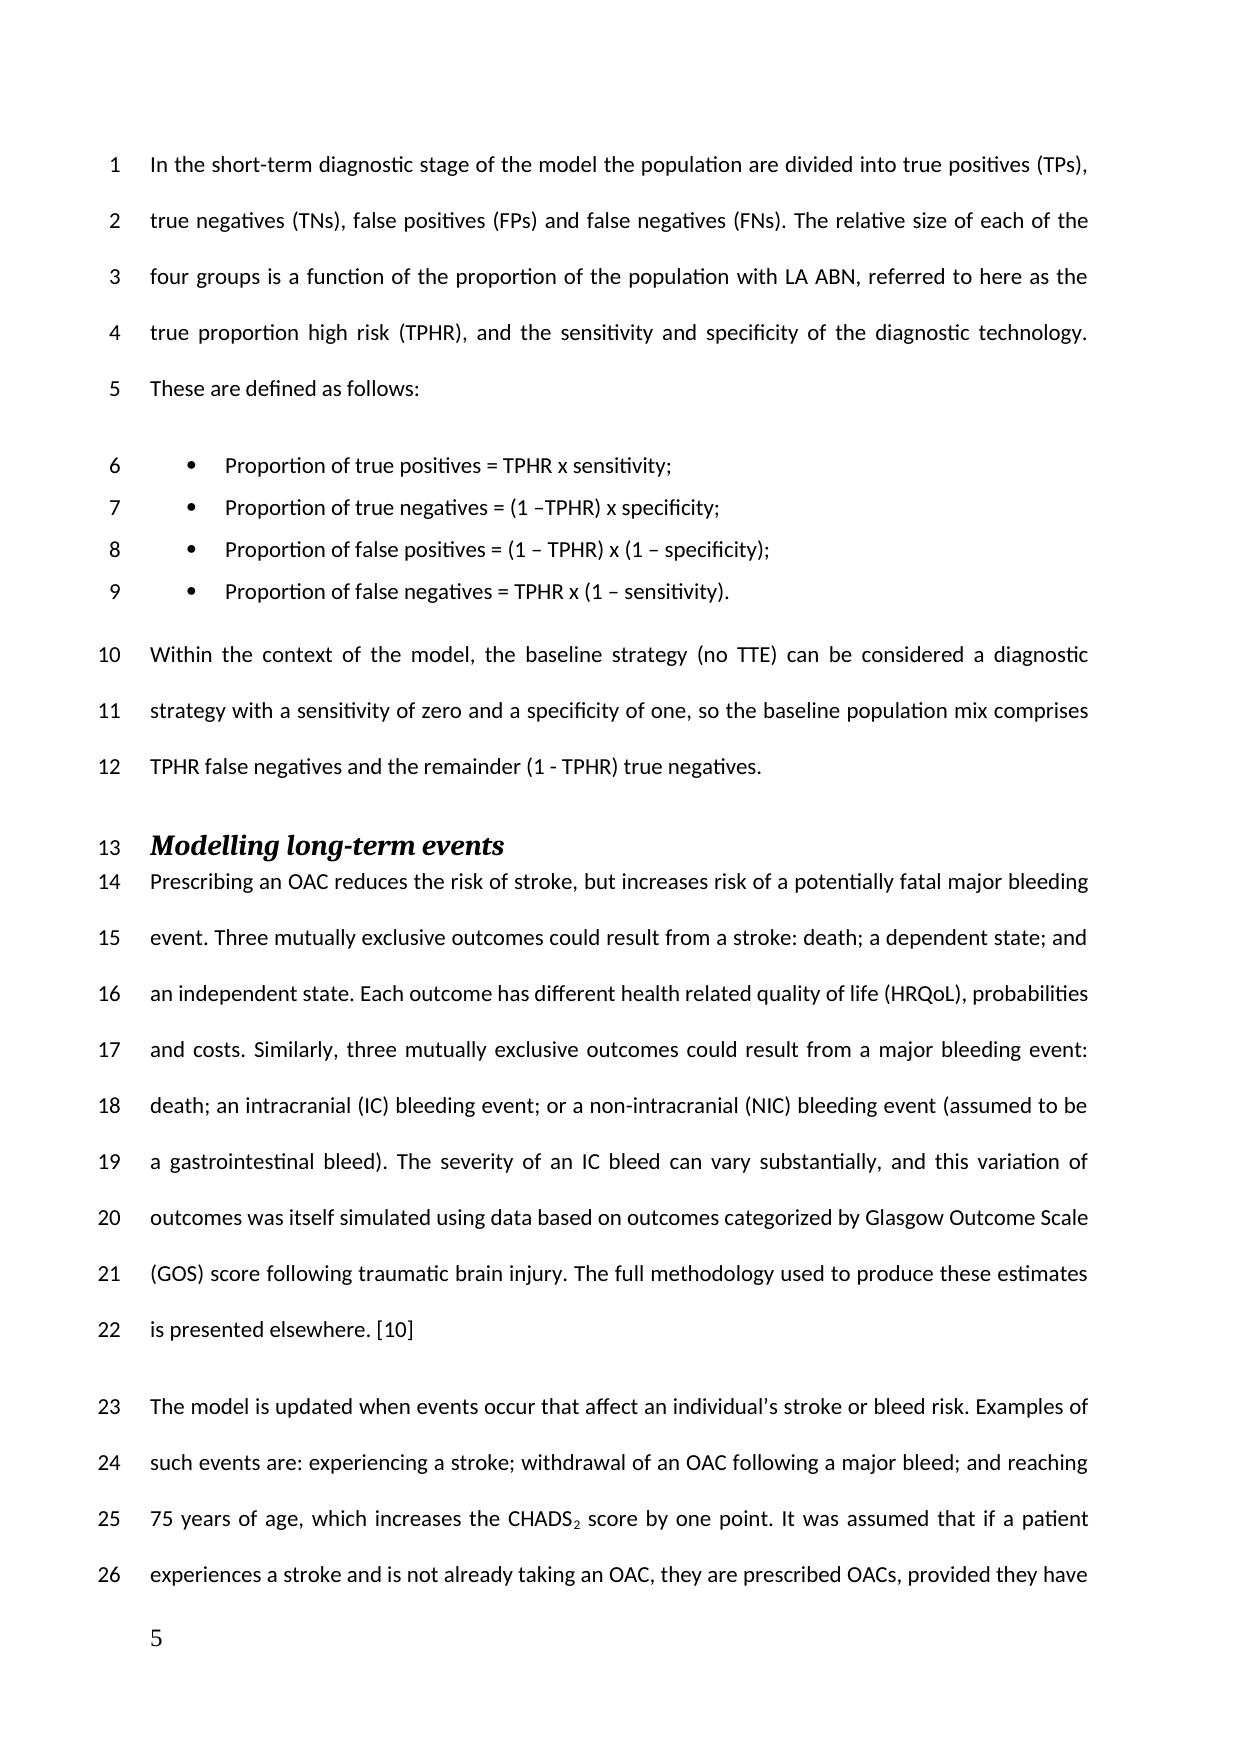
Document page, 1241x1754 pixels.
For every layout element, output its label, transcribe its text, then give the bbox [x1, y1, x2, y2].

list Proportion of true positives = TPHR x sensitivity; [187, 451, 1090, 479]
text In the short-term diagnostic stage of the model the population are divided into true positives (TPs), true negatives (TNs), false positives (FPs) and false negatives (FNs). The relative size of each of the four groups is a function of the proportion of the population with LA ABN, referred to here as the true proportion high risk (TPHR), and the sensitivity and specificity of the diagnostic technology. These are defined as follows: [150, 150, 1090, 402]
list Proportion of false positives = (1 – TPHR) x (1 – specificity); [187, 535, 1090, 563]
list Proportion of false negatives = TPHR x (1 – sensitivity). [187, 577, 1090, 605]
subtitle Modelling long-term events [150, 829, 1090, 862]
text Prescribing an OAC reduces the risk of stroke, but increases risk of a potentially fatal major bleeding event. Three mutually exclusive outcomes could result from a stroke: death; a dependent state; and an independent state. Each outcome has different health related quality of life (HRQoL), probabilities and costs. Similarly, three mutually exclusive outcomes could result from a major bleeding event: death; an intracranial (IC) bleeding event; or a non-intracranial (NIC) bleeding event (assumed to be a gastrointestinal bleed). The severity of an IC bleed can vary substantially, and this variation of outcomes was itself simulated using data based on outcomes categorized by Glasgow Outcome Scale (GOS) score following traumatic brain injury. The full methodology used to produce these estimates is presented elsewhere. [10] [150, 867, 1090, 1344]
text Within the context of the model, the baseline strategy (no TTE) can be considered a diagnostic strategy with a sensitivity of zero and a specificity of one, so the baseline population mix comprises TPHR false negatives and the remainder (1 - TPHR) true negatives. [150, 640, 1090, 780]
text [150, 1392, 1090, 1589]
list Proportion of true negatives = (1 –TPHR) x specificity; [187, 493, 1090, 521]
